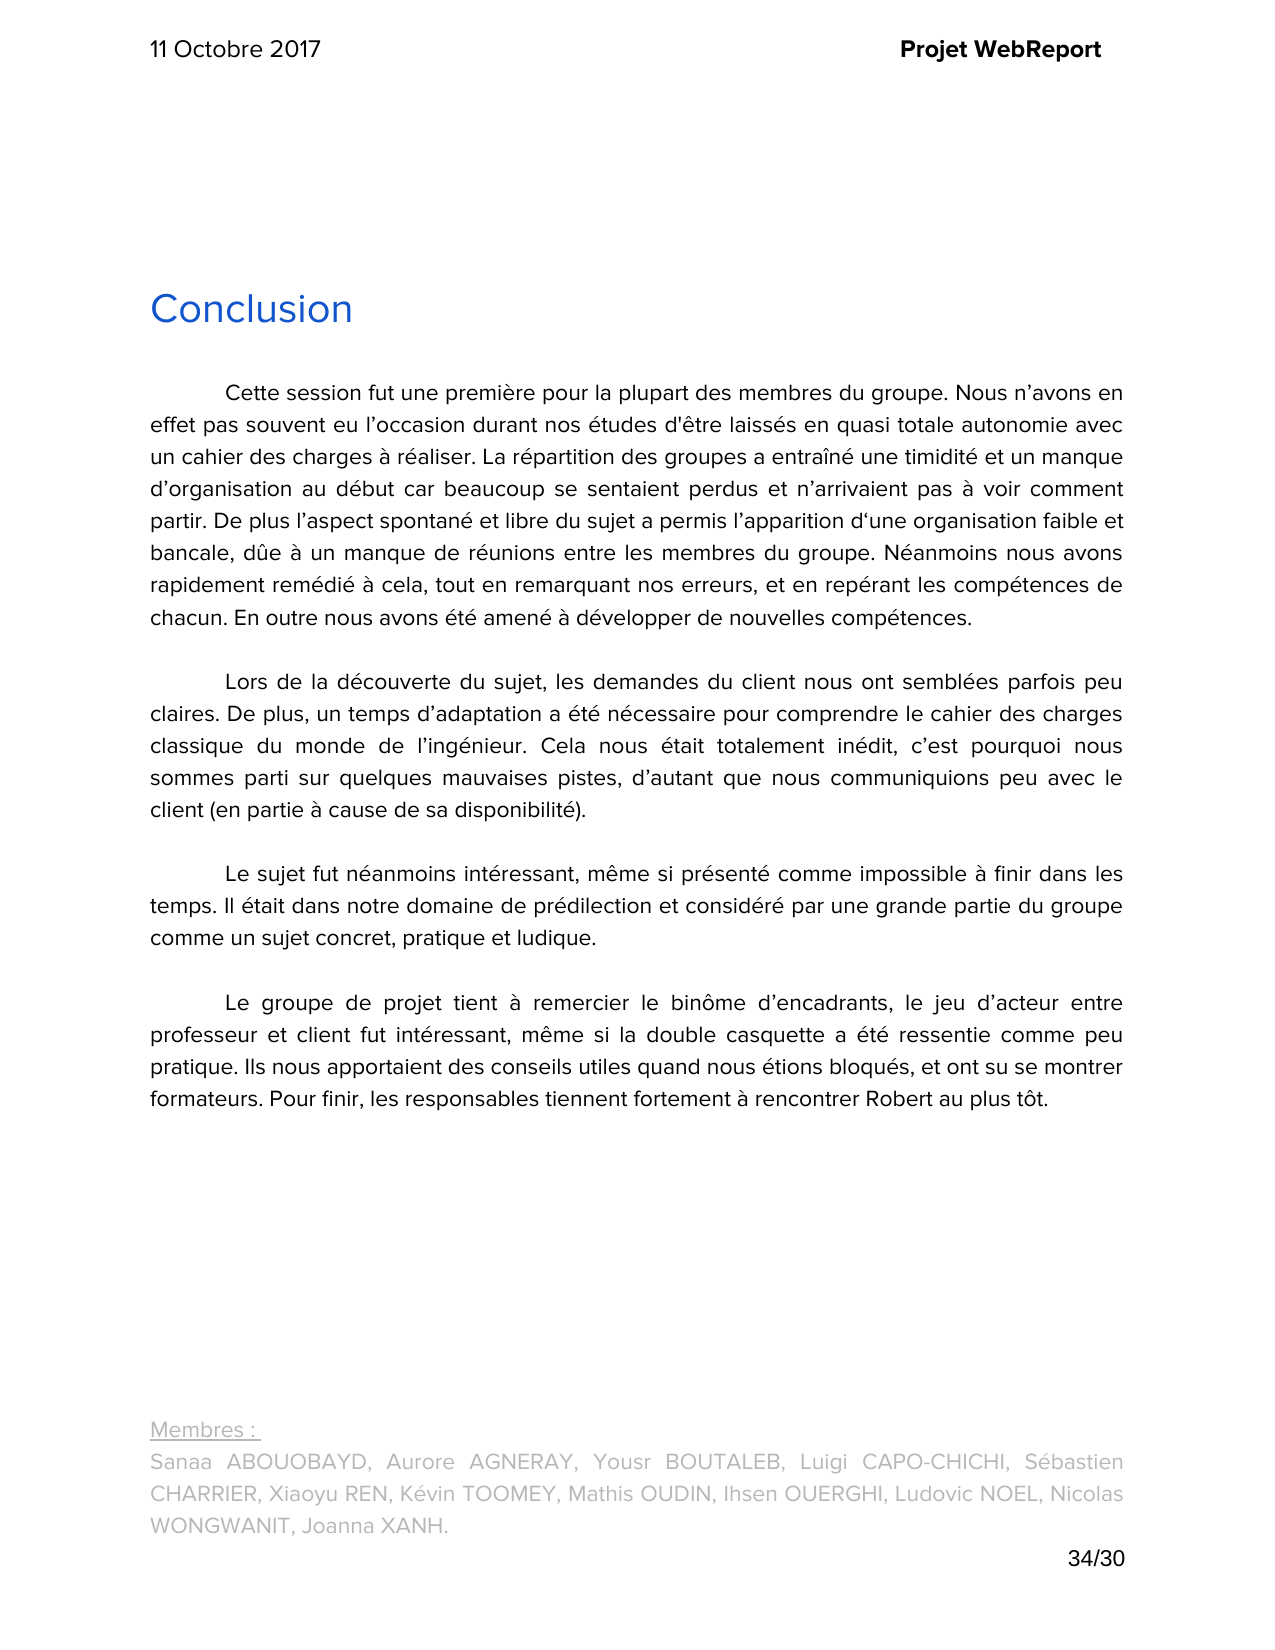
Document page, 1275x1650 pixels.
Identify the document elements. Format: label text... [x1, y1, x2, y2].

text Le groupe de projet tient à remercier le binôme d’encadrants, le jeu d’acteur entre professeur et client fut intéressant, même si la double casquette a été ressentie comme peu pratique. Ils nous apportaient des conseils utiles quand nous étions bloqués, et ont su se montrer formateurs. Pour finir, les responsables tiennent fortement à rencontrer Robert au plus tôt. [150, 989, 1125, 1113]
text Le sujet fut néanmoins intéressant, même si présenté comme impossible à finir dans les temps. Il était dans notre domaine de prédilection et considéré par une grande partie du groupe comme un sujet concret, pratique et ludique. [150, 861, 1125, 953]
text Cette session fut une première pour la plupart des membres du groupe. Nous n’avons en effet pas souvent eu l’occasion durant nos études d'être laissés en quasi totale autonomie avec un cahier des charges à réaliser. La répartition des groupes a entraîné une timidité et un manque d’organisation au début car beaucoup se sentaient perdus et n’arrivaient pas à voir comment partir. De plus l’aspect spontané et libre du sujet a permis l’apparition d‘une organisation faible et bancale, dûe à un manque de réunions entre les membres du groupe. Néanmoins nous avons rapidement remédié à cela, tout en remarquant nos erreurs, et en repérant les compétences de chacun. En outre nous avons été amené à développer de nouvelles compétences. [150, 379, 1125, 632]
subtitle Conclusion [150, 284, 1125, 335]
text Lors de la découverte du sujet, les demandes du client nous ont semblées parfois peu claires. De plus, un temps d’adaptation a été nécessaire pour comprendre le cahier des charges classique du monde de l’ingénieur. Cela nous était totalement inédit, c’est pourquoi nous sommes parti sur quelques mauvaises pistes, d’autant que nous communiquions peu avec le client (en partie à cause de sa disponibilité). [150, 668, 1125, 824]
